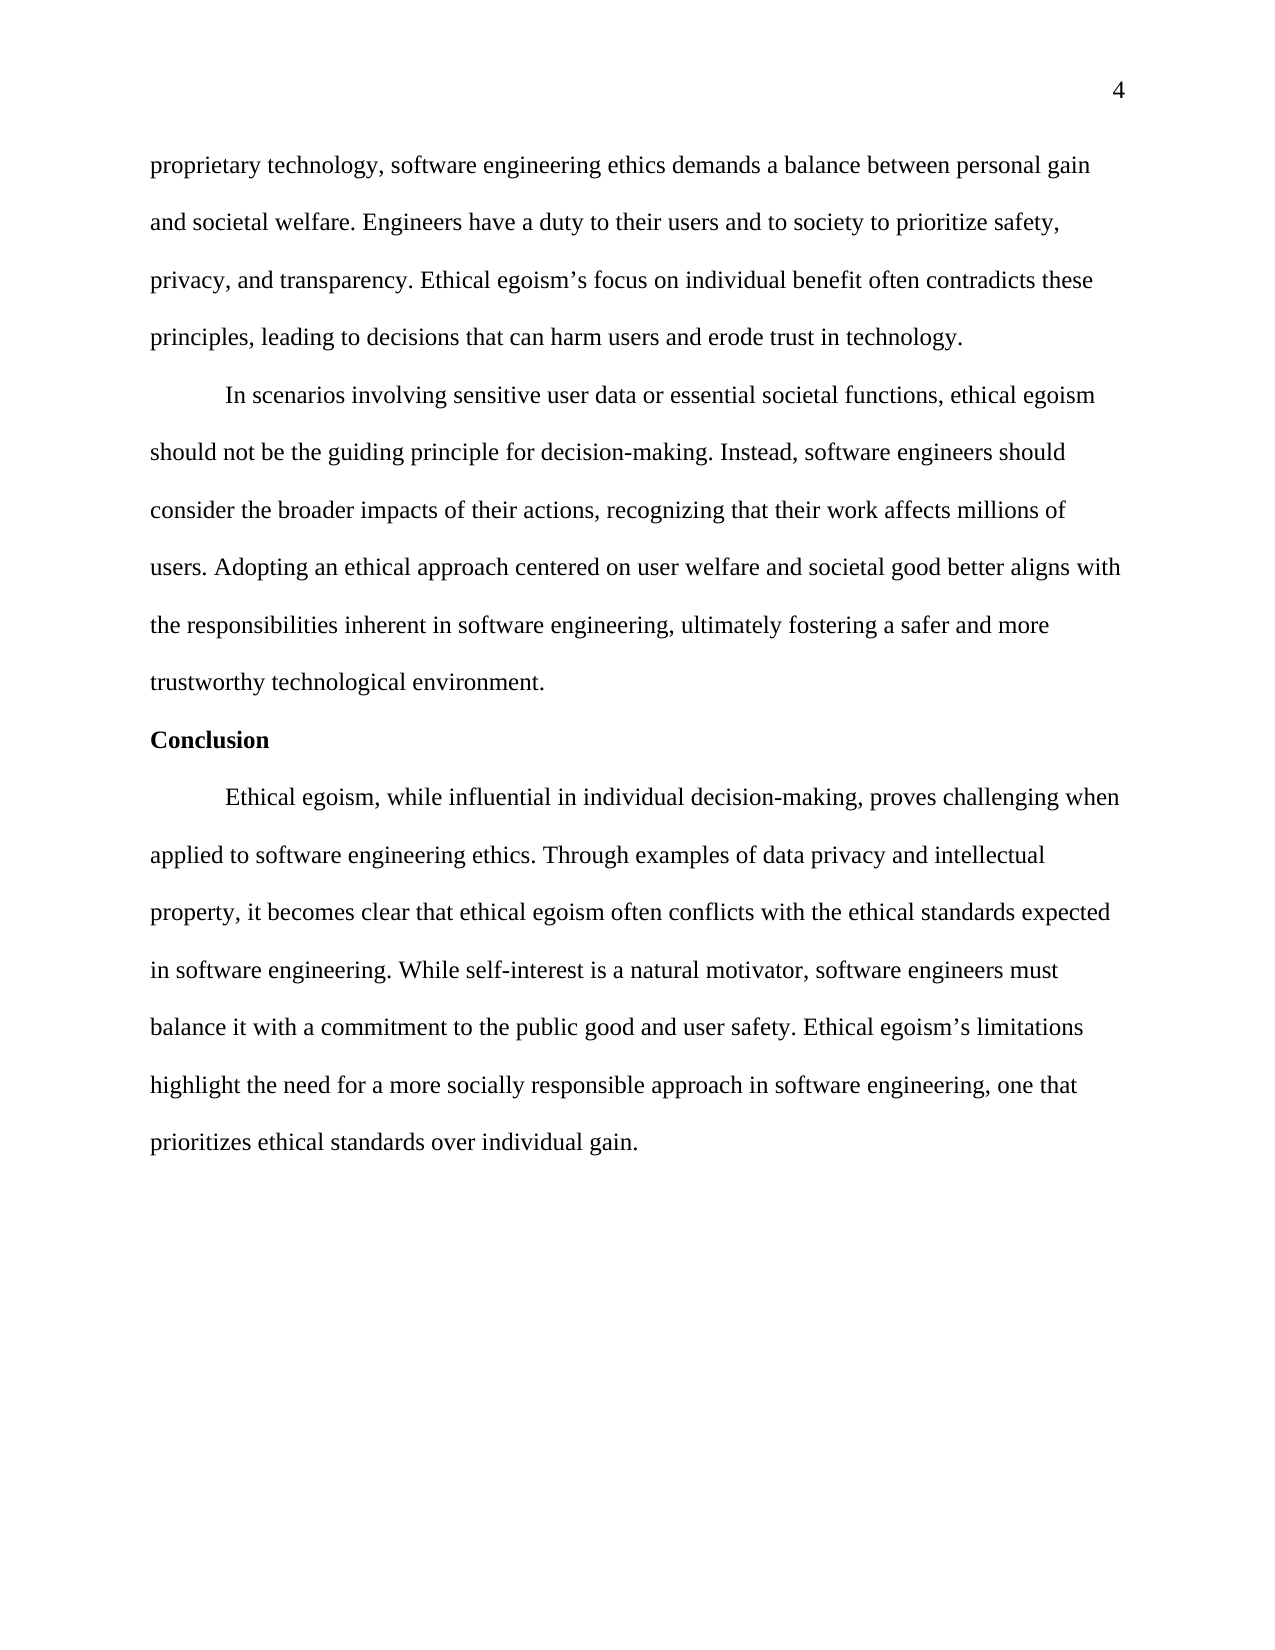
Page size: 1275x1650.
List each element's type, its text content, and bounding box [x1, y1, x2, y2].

text Ethical egoism, while influential in individual decision-making, proves challenging when applied to software engineering ethics. Through examples of data privacy and intellectual property, it becomes clear that ethical egoism often conflicts with the ethical standards expected in software engineering. While self-interest is a natural motivator, software engineers must balance it with a commitment to the public good and user safety. Ethical egoism’s limitations highlight the need for a more socially responsible approach in software engineering, one that prioritizes ethical standards over individual gain. [150, 782, 1125, 1156]
text In scenarios involving sensitive user data or essential societal functions, ethical egoism should not be the guiding principle for decision-making. Instead, software engineers should consider the broader impacts of their actions, recognizing that their work affects millions of users. Adopting an ethical approach centered on user welfare and societal good better aligns with the responsibilities inherent in software engineering, ultimately fostering a safer and more trustworthy technological environment. [150, 380, 1125, 696]
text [150, 150, 1125, 351]
text Conclusion [150, 725, 1125, 754]
